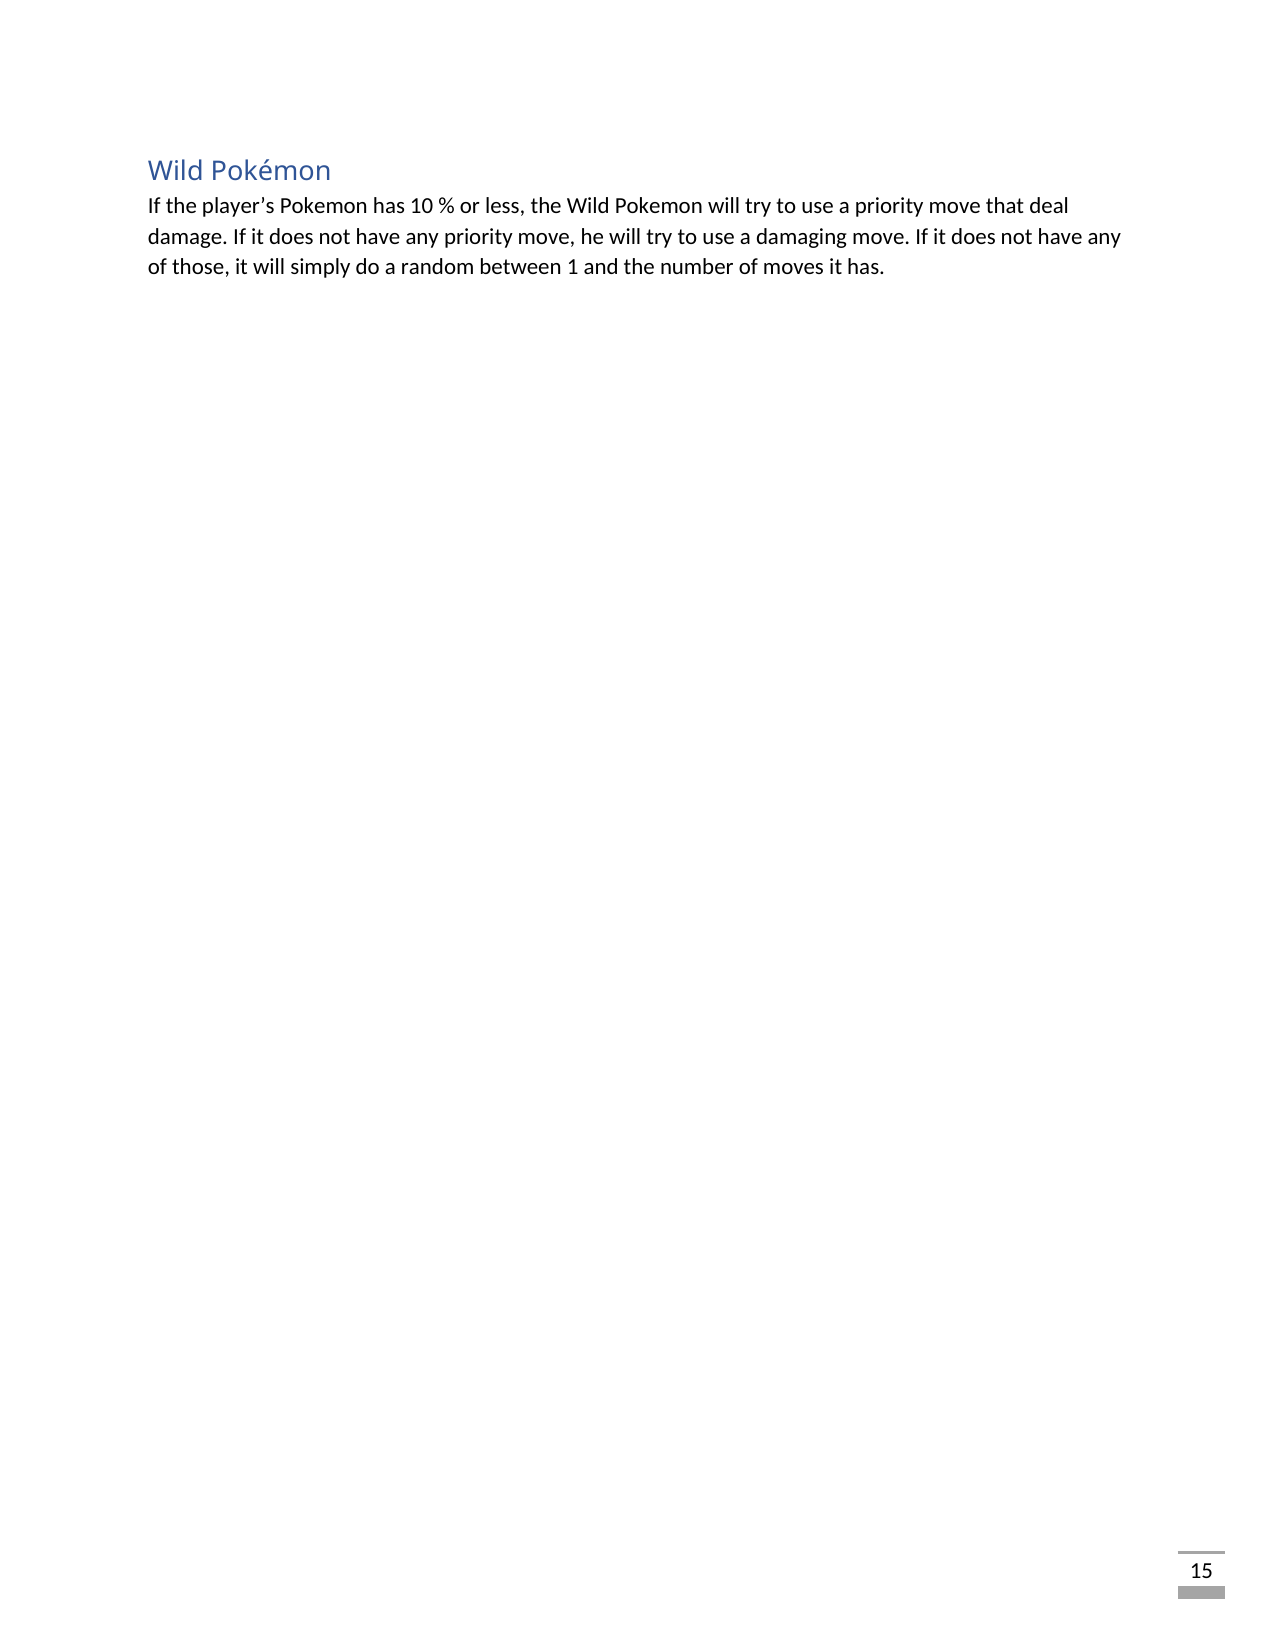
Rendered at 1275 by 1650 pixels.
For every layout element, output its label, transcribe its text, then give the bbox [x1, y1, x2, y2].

text If the player’s Pokemon has 10 % or less, the Wild Pokemon will try to use a priority move that deal damage. If it does not have any priority move, he will try to use a damaging move. If it does not have any of those, it will simply do a random between 1 and the number of moves it has. [148, 192, 1127, 280]
subtitle Wild Pokémon [148, 152, 1127, 189]
